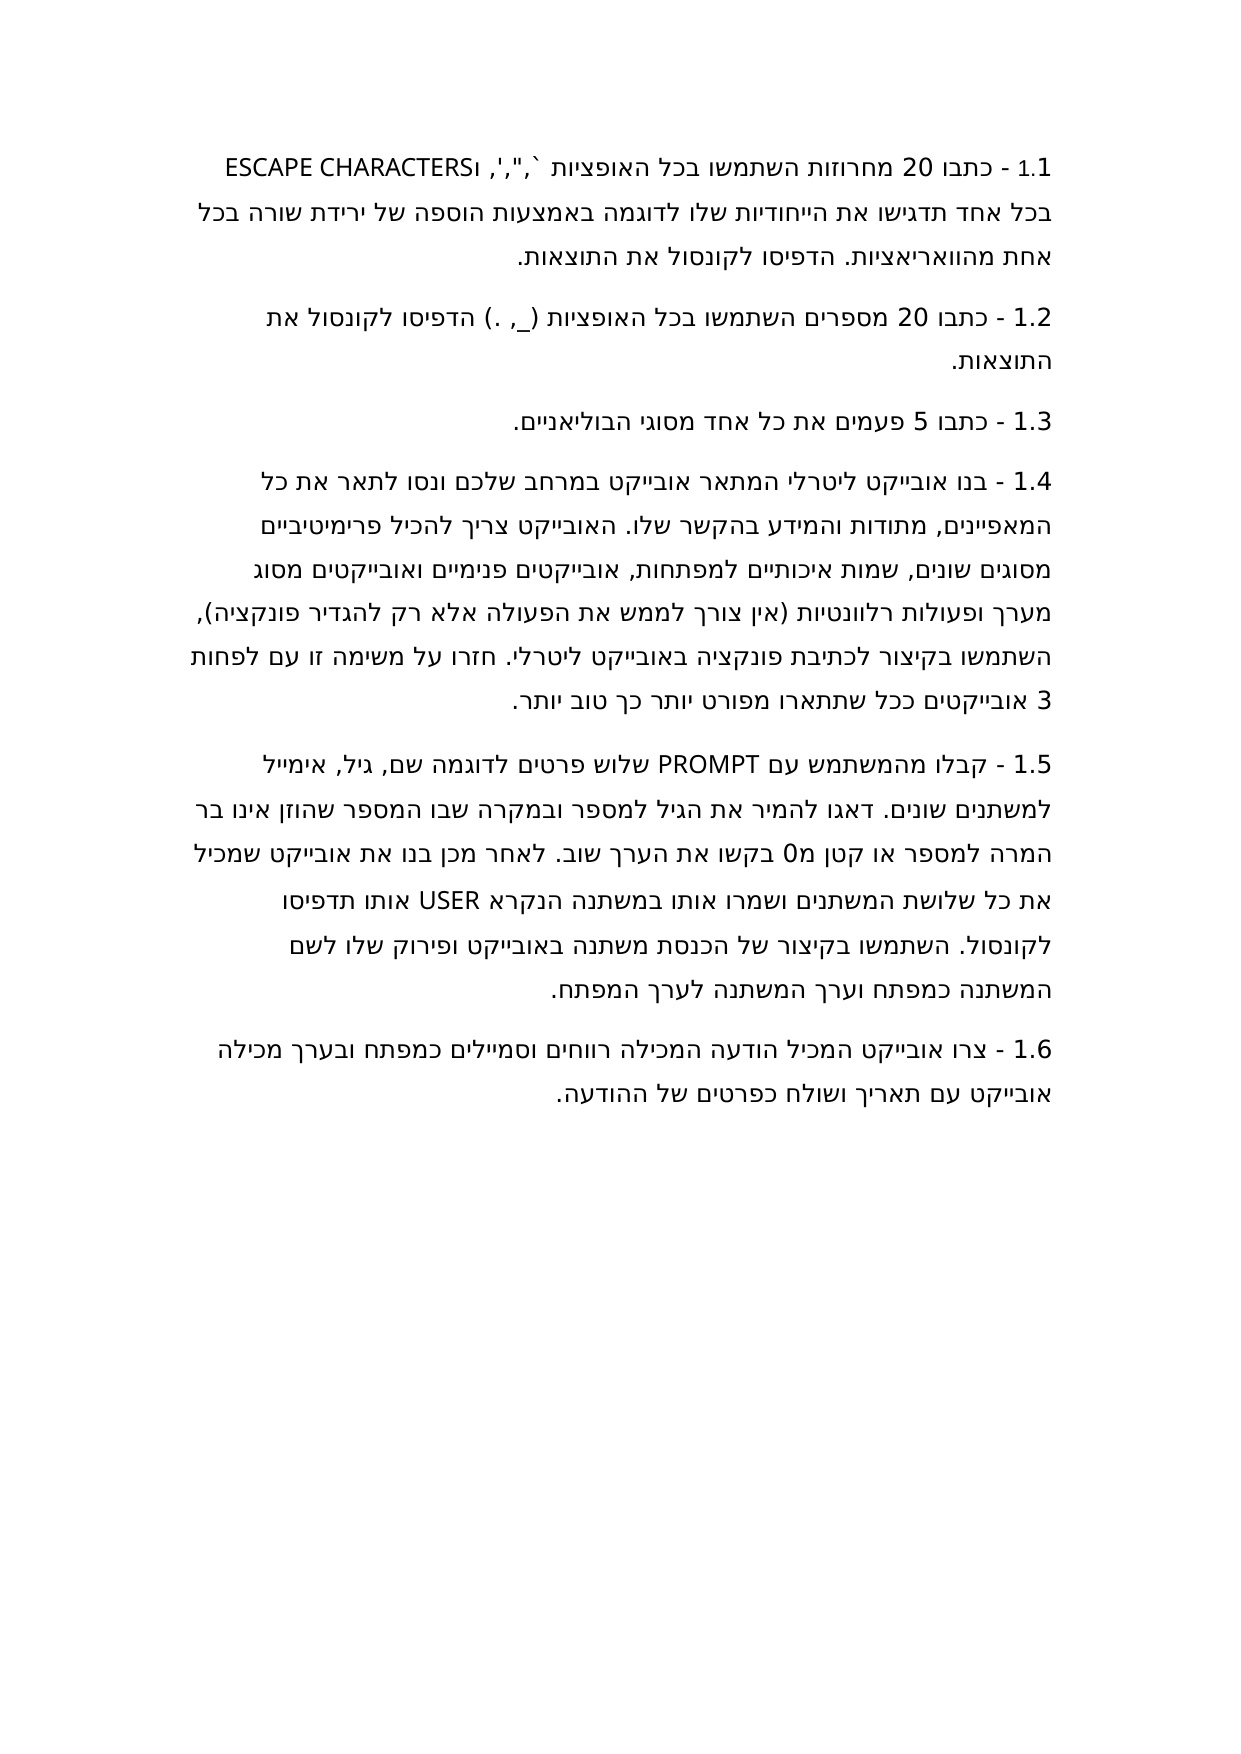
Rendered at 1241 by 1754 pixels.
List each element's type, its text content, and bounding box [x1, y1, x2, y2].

text 1.4 - בנו אובייקט ליטרלי המתאר אובייקט במרחב שלכם ונסו לתאר את כל המאפיינים, מתודות והמידע בהקשר שלו. האובייקט צריך להכיל פרימיטיביים מסוגים שונים, שמות איכותיים למפתחות, אובייקטים פנימיים ואובייקטים מסוג מערך ופעולות רלוונטיות (אין צורך לממש את הפעולה אלא רק להגדיר פונקציה), השתמשו בקיצור לכתיבת פונקציה באובייקט ליטרלי. חזרו על משימה זו עם לפחות 3 אובייקטים ככל שתתארו מפורט יותר כך טוב יותר. [187, 467, 1053, 715]
text 1.3 - כתבו 5 פעמים את כל אחד מסוגי הבוליאניים. [187, 407, 1053, 436]
text 1.1 - כתבו 20 מחרוזות השתמשו בכל האופציות `,",', וESCAPE CHARACTERS בכל אחד תדגישו את הייחודיות שלו לדוגמה באמצעות הוספה של ירידת שורה בכל אחת מהוואריאציות. הדפיסו לקונסול את התוצאות. [187, 150, 1053, 272]
text 1.6 - צרו אובייקט המכיל הודעה המכילה רווחים וסמיילים כמפתח ובערך מכילה אובייקט עם תאריך ושולח כפרטים של ההודעה. [187, 1036, 1053, 1108]
text 1.2 - כתבו 20 מספרים השתמשו בכל האופציות (_, .) הדפיסו לקונסול את התוצאות. [187, 303, 1053, 376]
text 1.5 - קבלו מהמשתמש עם PROMPT שלוש פרטים לדוגמה שם, גיל, אימייל למשתנים שונים. דאגו להמיר את הגיל למספר ובמקרה שבו המספר שהוזן אינו בר המרה למספר או קטן מ0 בקשו את הערך שוב. לאחר מכן בנו את אובייקט שמכיל את כל שלושת המשתנים ושמרו אותו במשתנה הנקרא USER אותו תדפיסו לקונסול. השתמשו בקיצור של הכנסת משתנה באובייקט ופירוק שלו לשם המשתנה כמפתח וערך המשתנה לערך המפתח. [187, 747, 1053, 1004]
